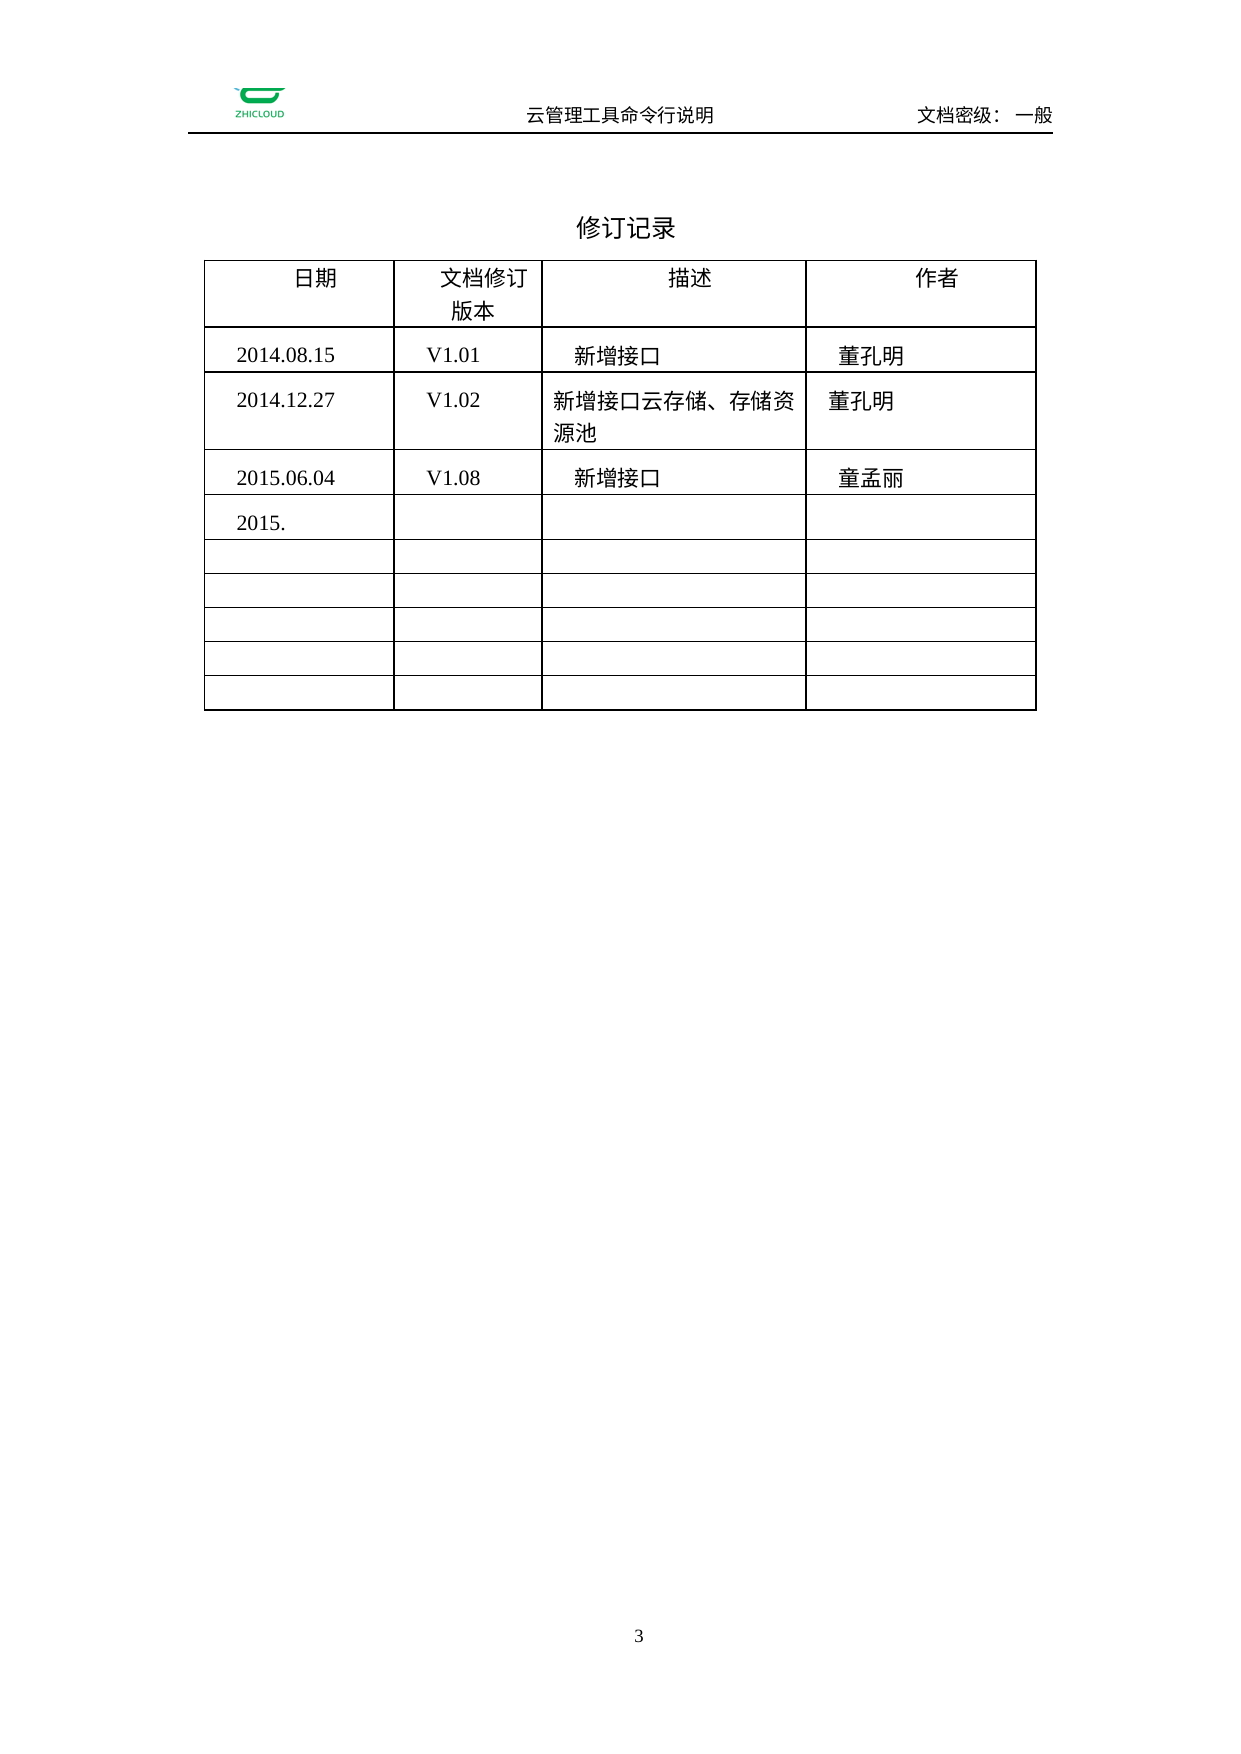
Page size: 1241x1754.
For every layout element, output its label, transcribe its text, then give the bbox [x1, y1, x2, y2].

table_cell 2015. [205, 495, 393, 538]
picture [225, 88, 293, 122]
table_header 描述 [543, 261, 805, 326]
table_header 日期 [205, 261, 393, 326]
table_cell [395, 540, 541, 573]
table_cell [543, 642, 805, 675]
table_cell [807, 676, 1035, 709]
table_cell [205, 676, 393, 709]
table_cell V1.02 [395, 373, 541, 448]
table_cell [395, 608, 541, 641]
table_header 作者 [807, 261, 1035, 326]
table_cell [807, 540, 1035, 573]
table_cell [205, 574, 393, 607]
text 修订记录 [199, 194, 1053, 259]
table_cell 2014.08.15 [205, 328, 393, 371]
table_cell 新增接口 [543, 328, 805, 371]
table_cell [395, 642, 541, 675]
table_cell [205, 608, 393, 641]
table_cell [543, 540, 805, 573]
table_cell V1.01 [395, 328, 541, 371]
table_cell 童孟丽 [807, 450, 1035, 493]
table_cell 2015.06.04 [205, 450, 393, 493]
table_cell [543, 495, 805, 538]
table_cell [807, 495, 1035, 538]
table_cell [807, 642, 1035, 675]
table_cell [395, 495, 541, 538]
table_cell [807, 574, 1035, 607]
table_cell [543, 676, 805, 709]
table_header 文档修订版本 [395, 261, 541, 326]
table_cell 董孔明 [807, 328, 1035, 371]
table_cell [205, 642, 393, 675]
table_cell [543, 574, 805, 607]
table_cell 董孔明 [807, 373, 1035, 448]
table_cell 新增接口云存储、存储资源池 [543, 373, 805, 448]
table_cell [395, 574, 541, 607]
table_cell [395, 676, 541, 709]
table_cell 2014.12.27 [205, 373, 393, 448]
table_cell V1.08 [395, 450, 541, 493]
table_cell 新增接口 [543, 450, 805, 493]
table_cell [543, 608, 805, 641]
table_cell [205, 540, 393, 573]
table_cell [807, 608, 1035, 641]
